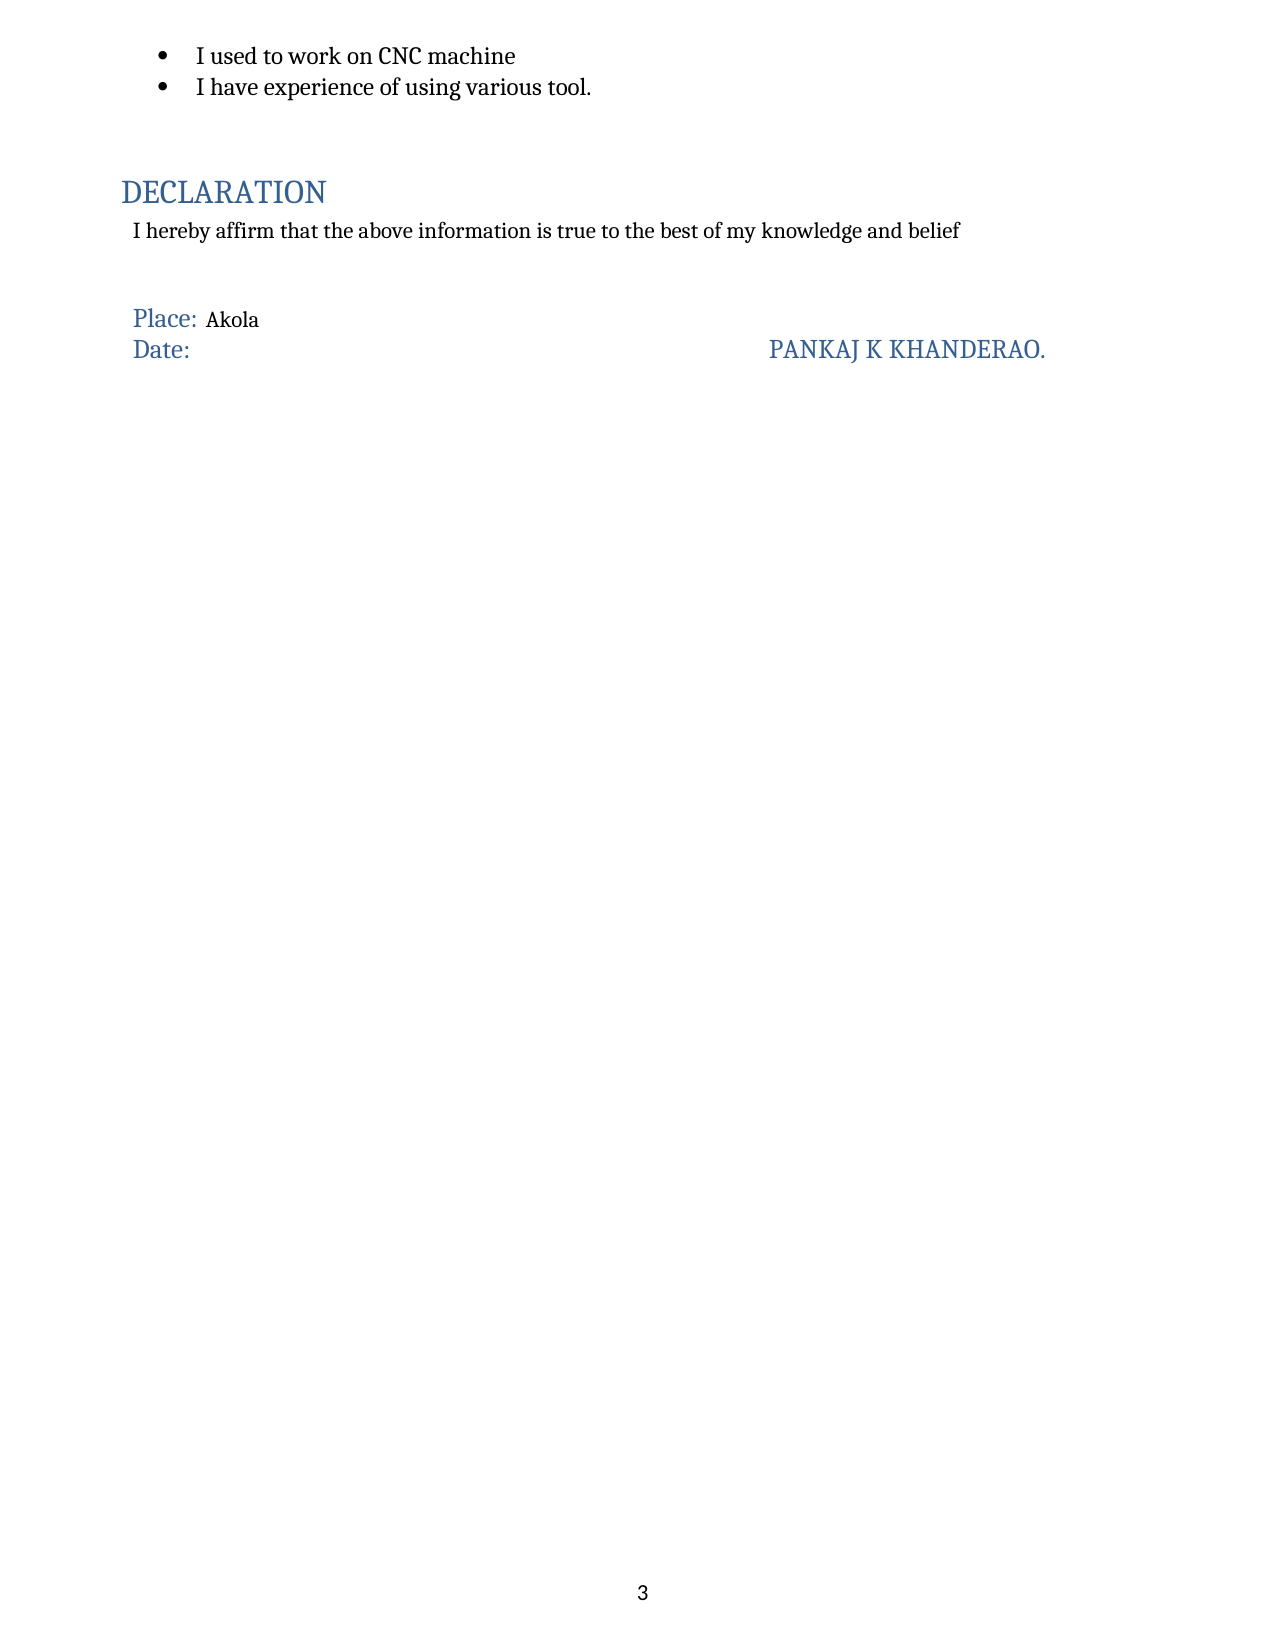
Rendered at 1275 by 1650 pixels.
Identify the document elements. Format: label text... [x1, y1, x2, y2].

list I used to work on CNC machine [158, 42, 1129, 70]
text Place: Akola [133, 303, 1129, 334]
text Date: PANKAJ K KHANDERAO. [133, 334, 1129, 366]
text I hereby affirm that the above information is true to the best of my knowledge and belief [133, 217, 1129, 244]
subtitle DECLARATION [121, 173, 1129, 212]
list I have experience of using various tool. [158, 73, 1129, 102]
